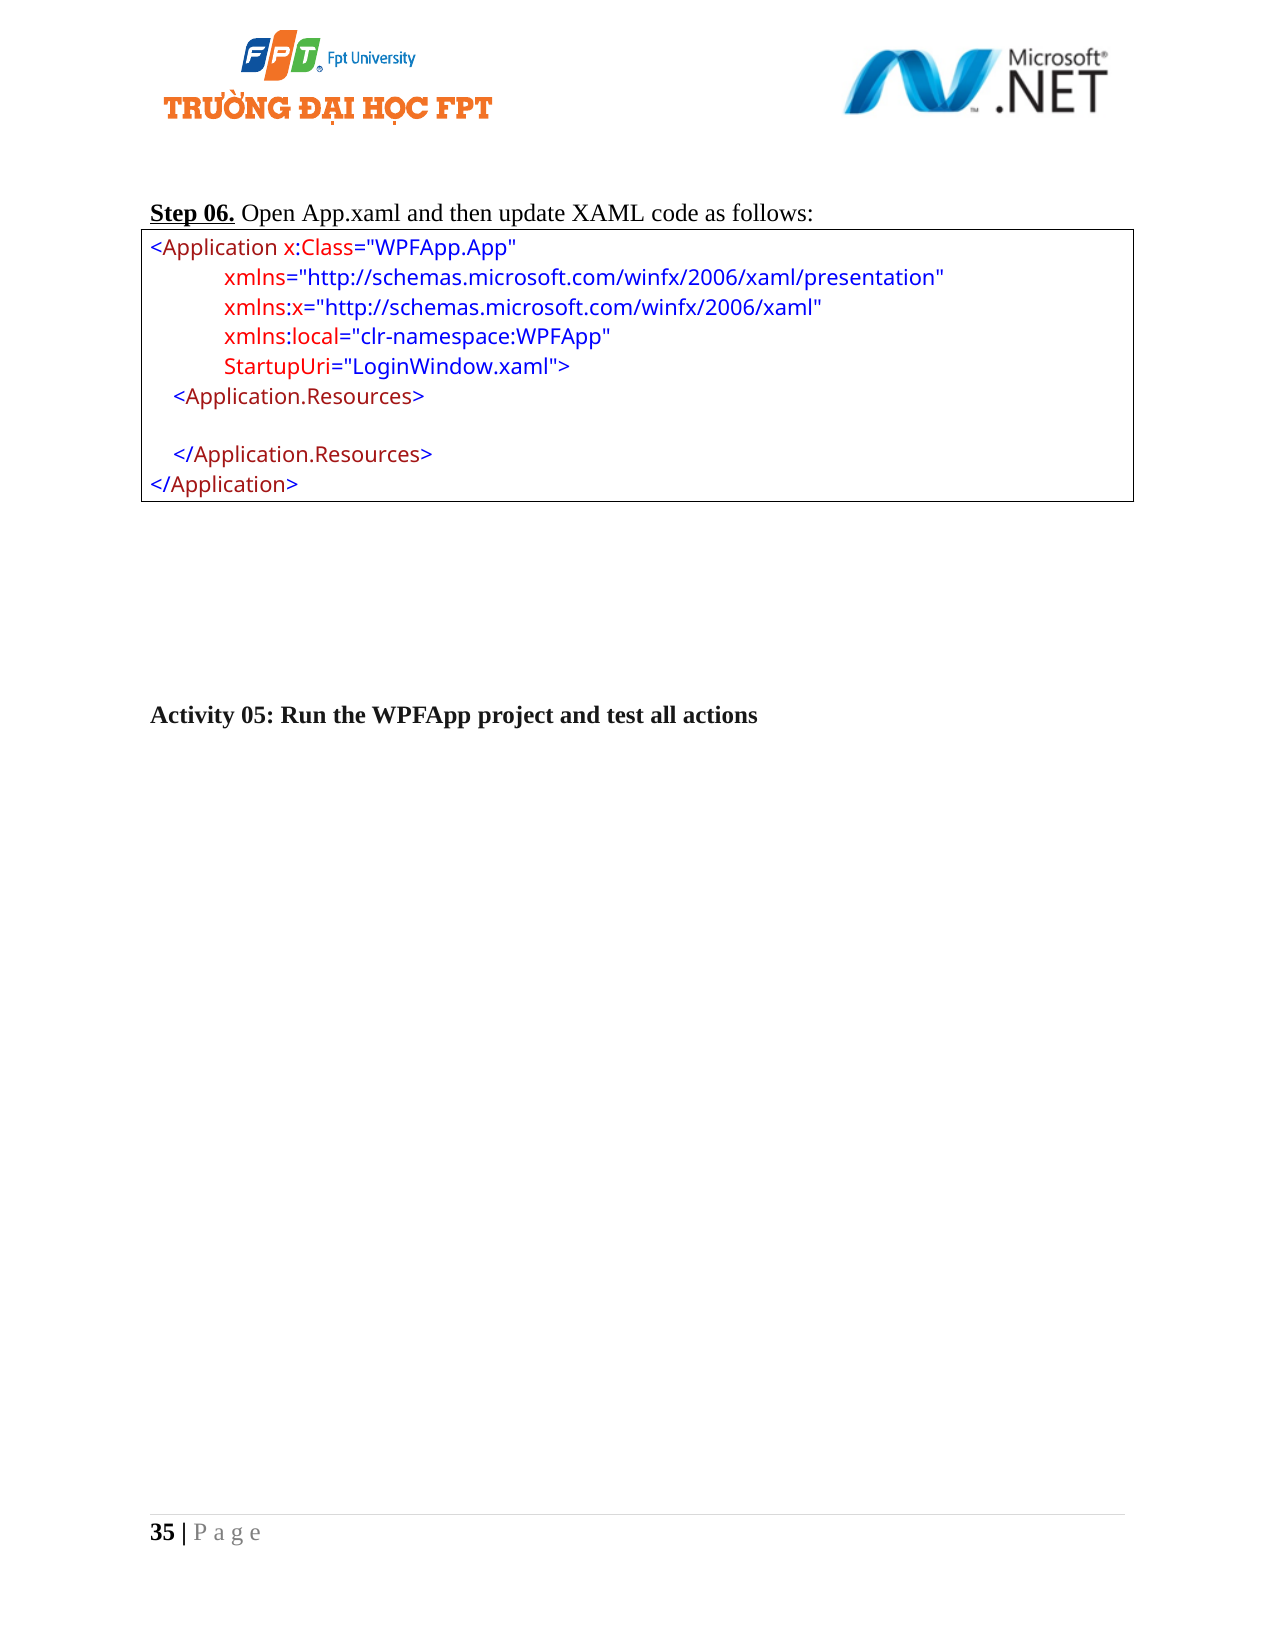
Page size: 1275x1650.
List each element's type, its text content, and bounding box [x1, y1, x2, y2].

picture [840, 23, 1119, 126]
text StartupUri="LoginWindow.xaml"> [150, 351, 1125, 381]
text xmlns:x="http://schemas.microsoft.com/winfx/2006/xaml" [150, 291, 1125, 321]
subtitle Step 06. Open App.xaml and then update XAML code as follows: [150, 198, 1125, 226]
subtitle Activity 05: Run the WPFApp project and test all actions [150, 700, 1125, 729]
text </Application> [142, 466, 1133, 501]
text xmlns="http://schemas.microsoft.com/winfx/2006/xaml/presentation" [150, 262, 1125, 291]
text xmlns:local="clr-namespace:WPFApp" [150, 321, 1125, 351]
text <Application.Resources> [150, 381, 1125, 411]
text <Application x:Class="WPFApp.App" [142, 230, 1133, 262]
text </Application.Resources> [150, 439, 1125, 466]
